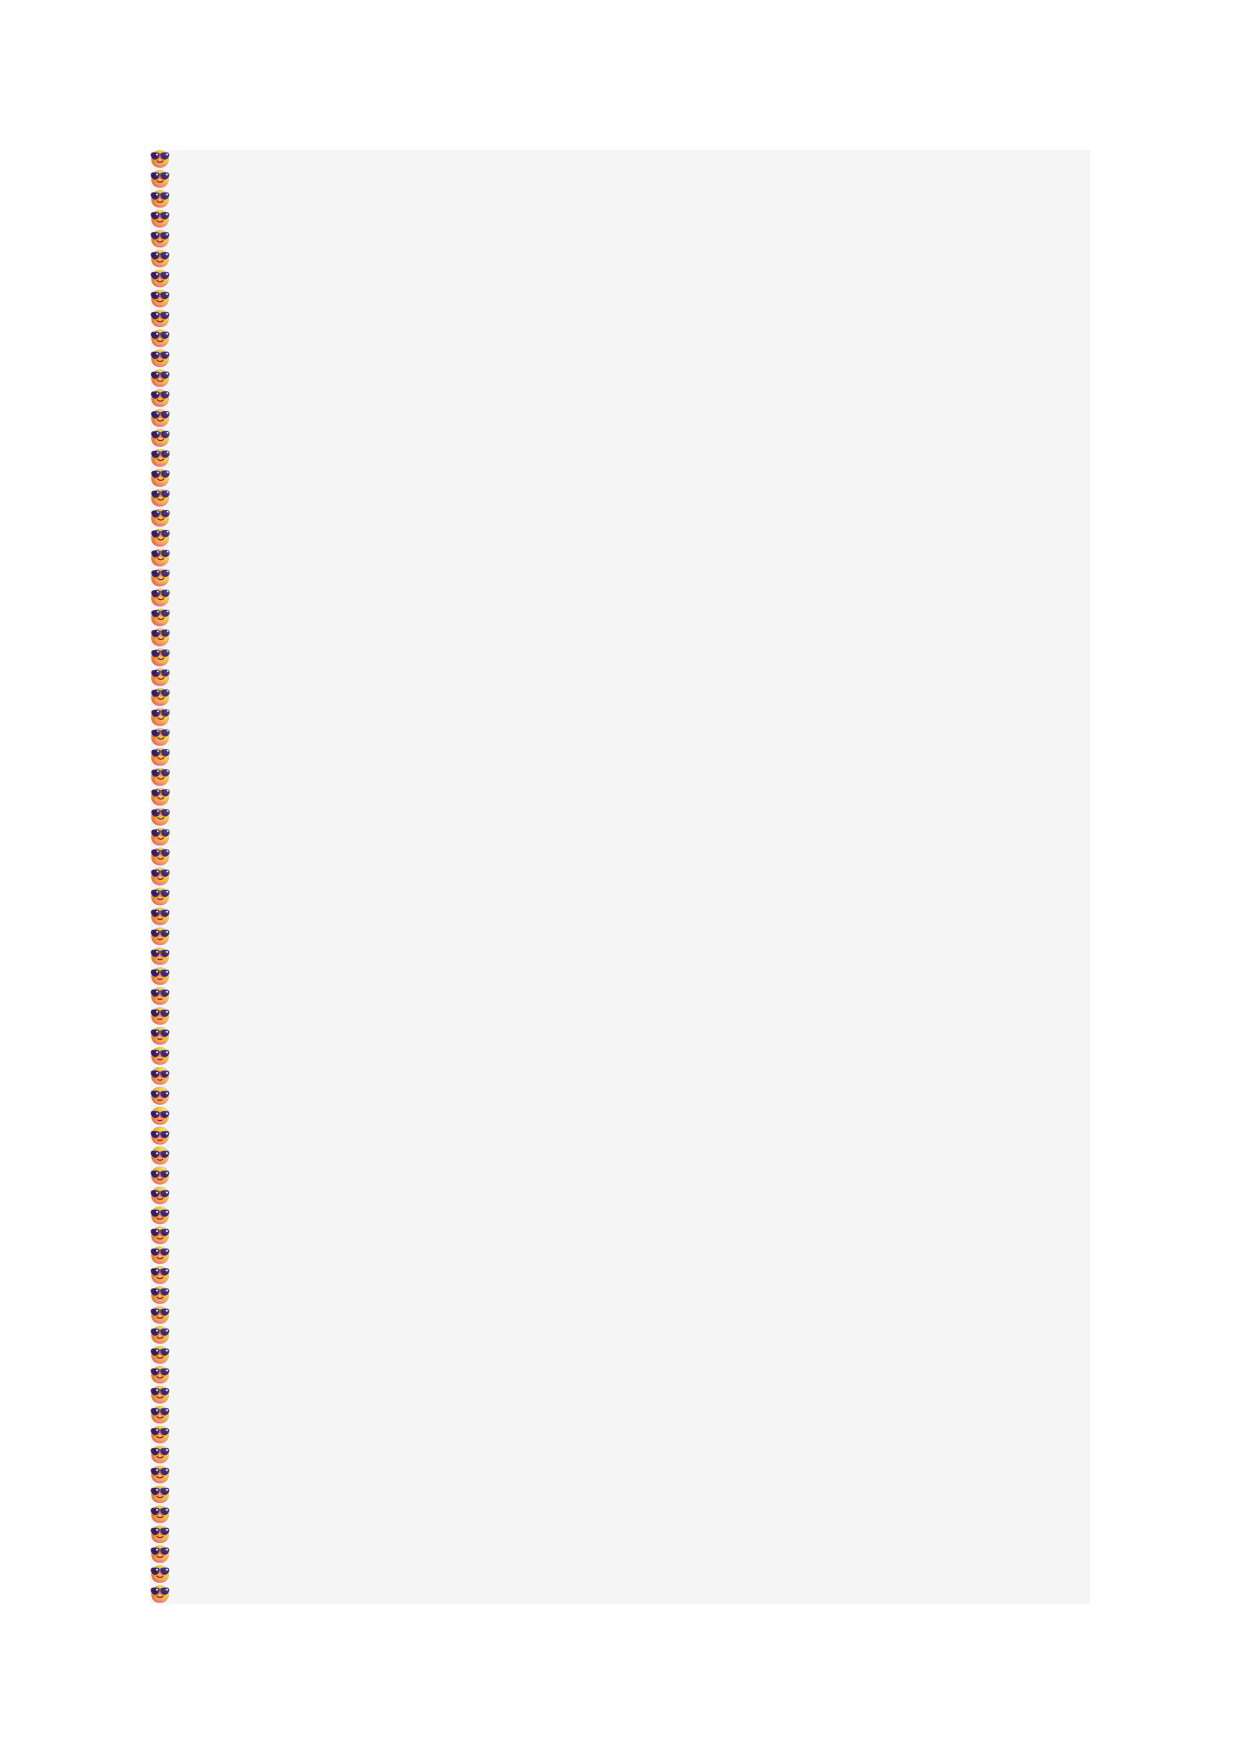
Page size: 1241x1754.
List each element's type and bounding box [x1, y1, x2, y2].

picture [150, 150, 170, 1604]
